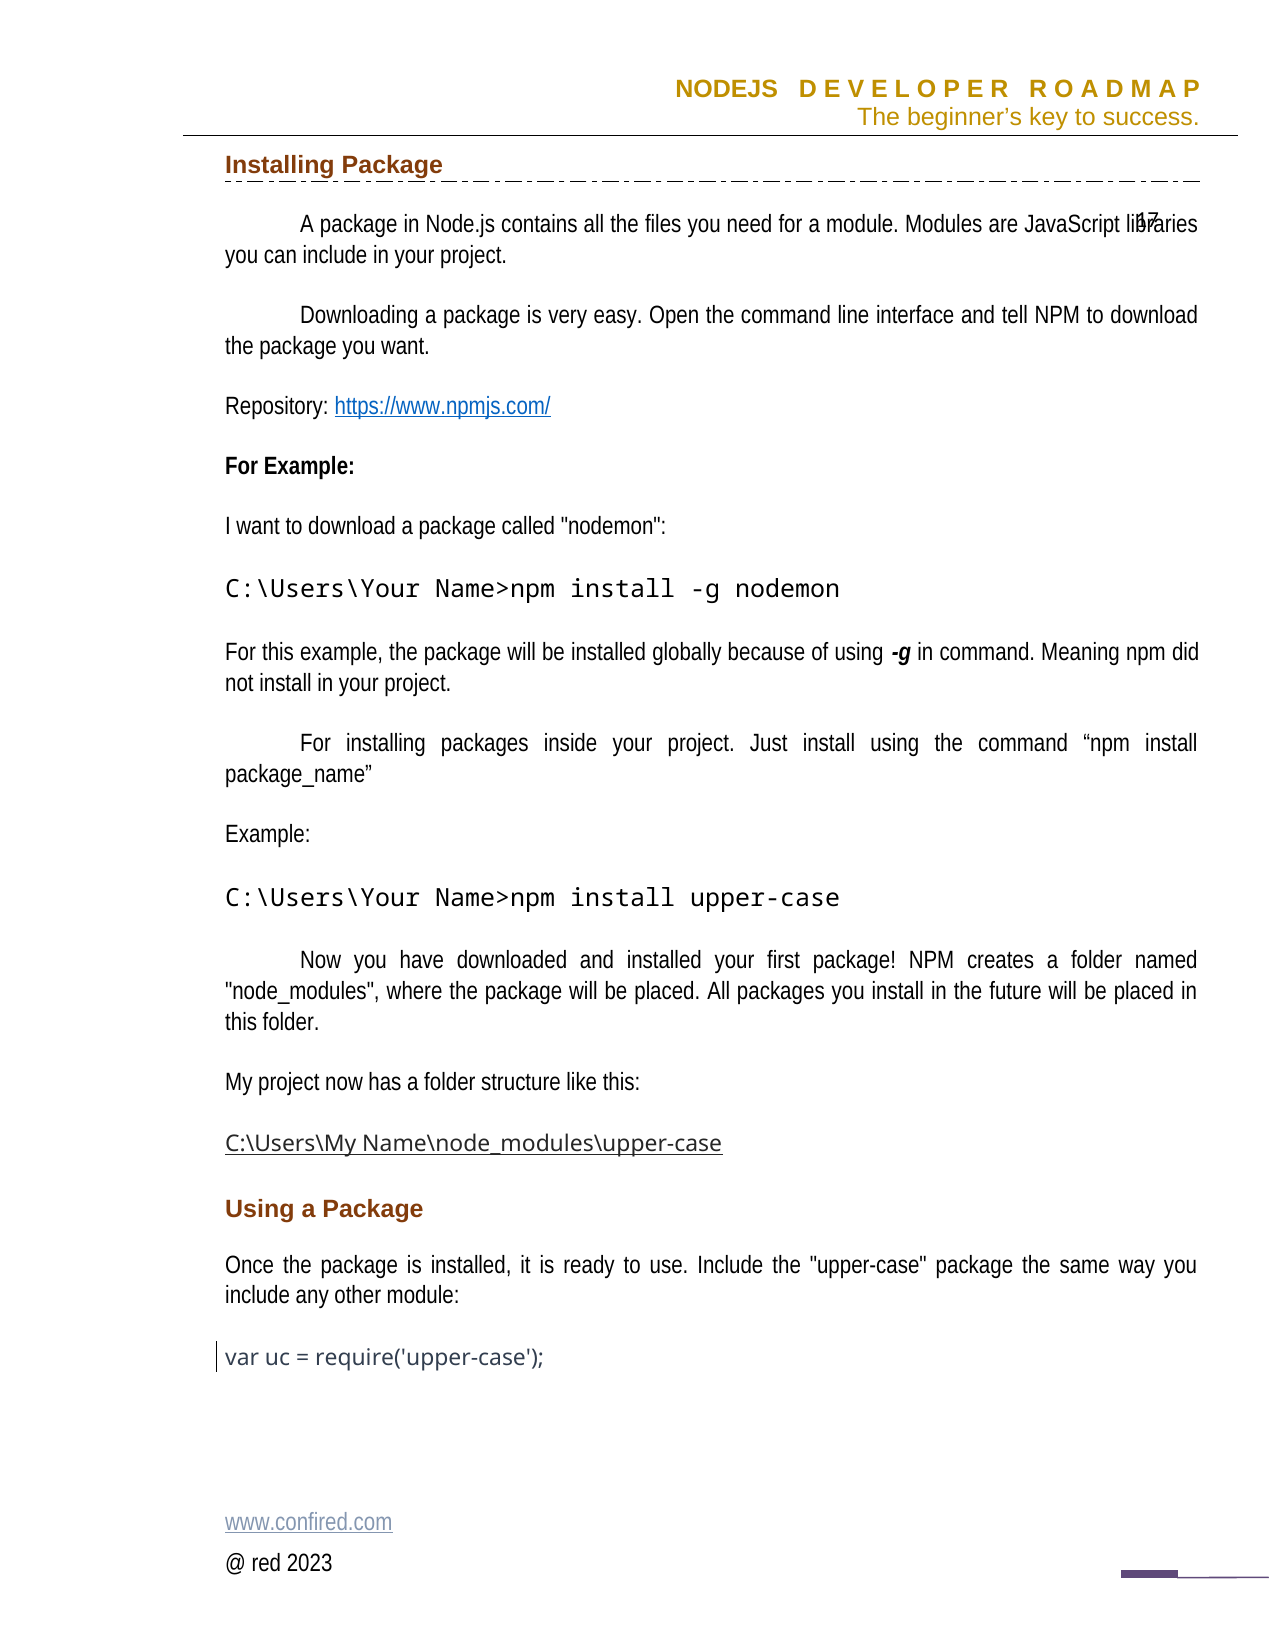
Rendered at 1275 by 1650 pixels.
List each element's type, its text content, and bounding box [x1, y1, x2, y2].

text C:\Users\My Name\node_modules\upper-case [225, 1127, 1200, 1158]
text Once the package is installed, it is ready to use. Include the "upper-case" package the same way you include any other module: [225, 1249, 1200, 1309]
text Installing Package [225, 150, 1200, 182]
text For Example: [225, 451, 1200, 479]
text var uc = require('upper-case'); [217, 1341, 1200, 1372]
text For this example, the package will be installed globally because of using -g in command. Meaning npm did not install in your project. [225, 637, 1200, 697]
text Example: [225, 819, 1200, 848]
text C:\Users\Your Name>npm install upper-case [225, 879, 1200, 913]
text For installing packages inside your project. Just install using the command “npm install package_name” [225, 728, 1200, 788]
text Downloading a package is very easy. Open the command line interface and tell NPM to download the package you want. [225, 300, 1200, 359]
text C:\Users\Your Name>npm install -g nodemon [225, 571, 1200, 605]
text Repository: https://www.npmjs.com/ [225, 391, 1200, 419]
text Now you have downloaded and installed your first package! NPM creates a folder named "node_modules", where the package will be placed. All packages you install in the future will be placed in this folder. [225, 945, 1200, 1036]
text Using a Package [225, 1194, 1200, 1223]
text I want to download a package called "nodemon": [225, 511, 1200, 540]
text A package in Node.js contains all the files you need for a module. Modules are JavaScript libraries you can include in your project. [225, 209, 1200, 268]
text My project now has a folder structure like this: [225, 1067, 1200, 1096]
